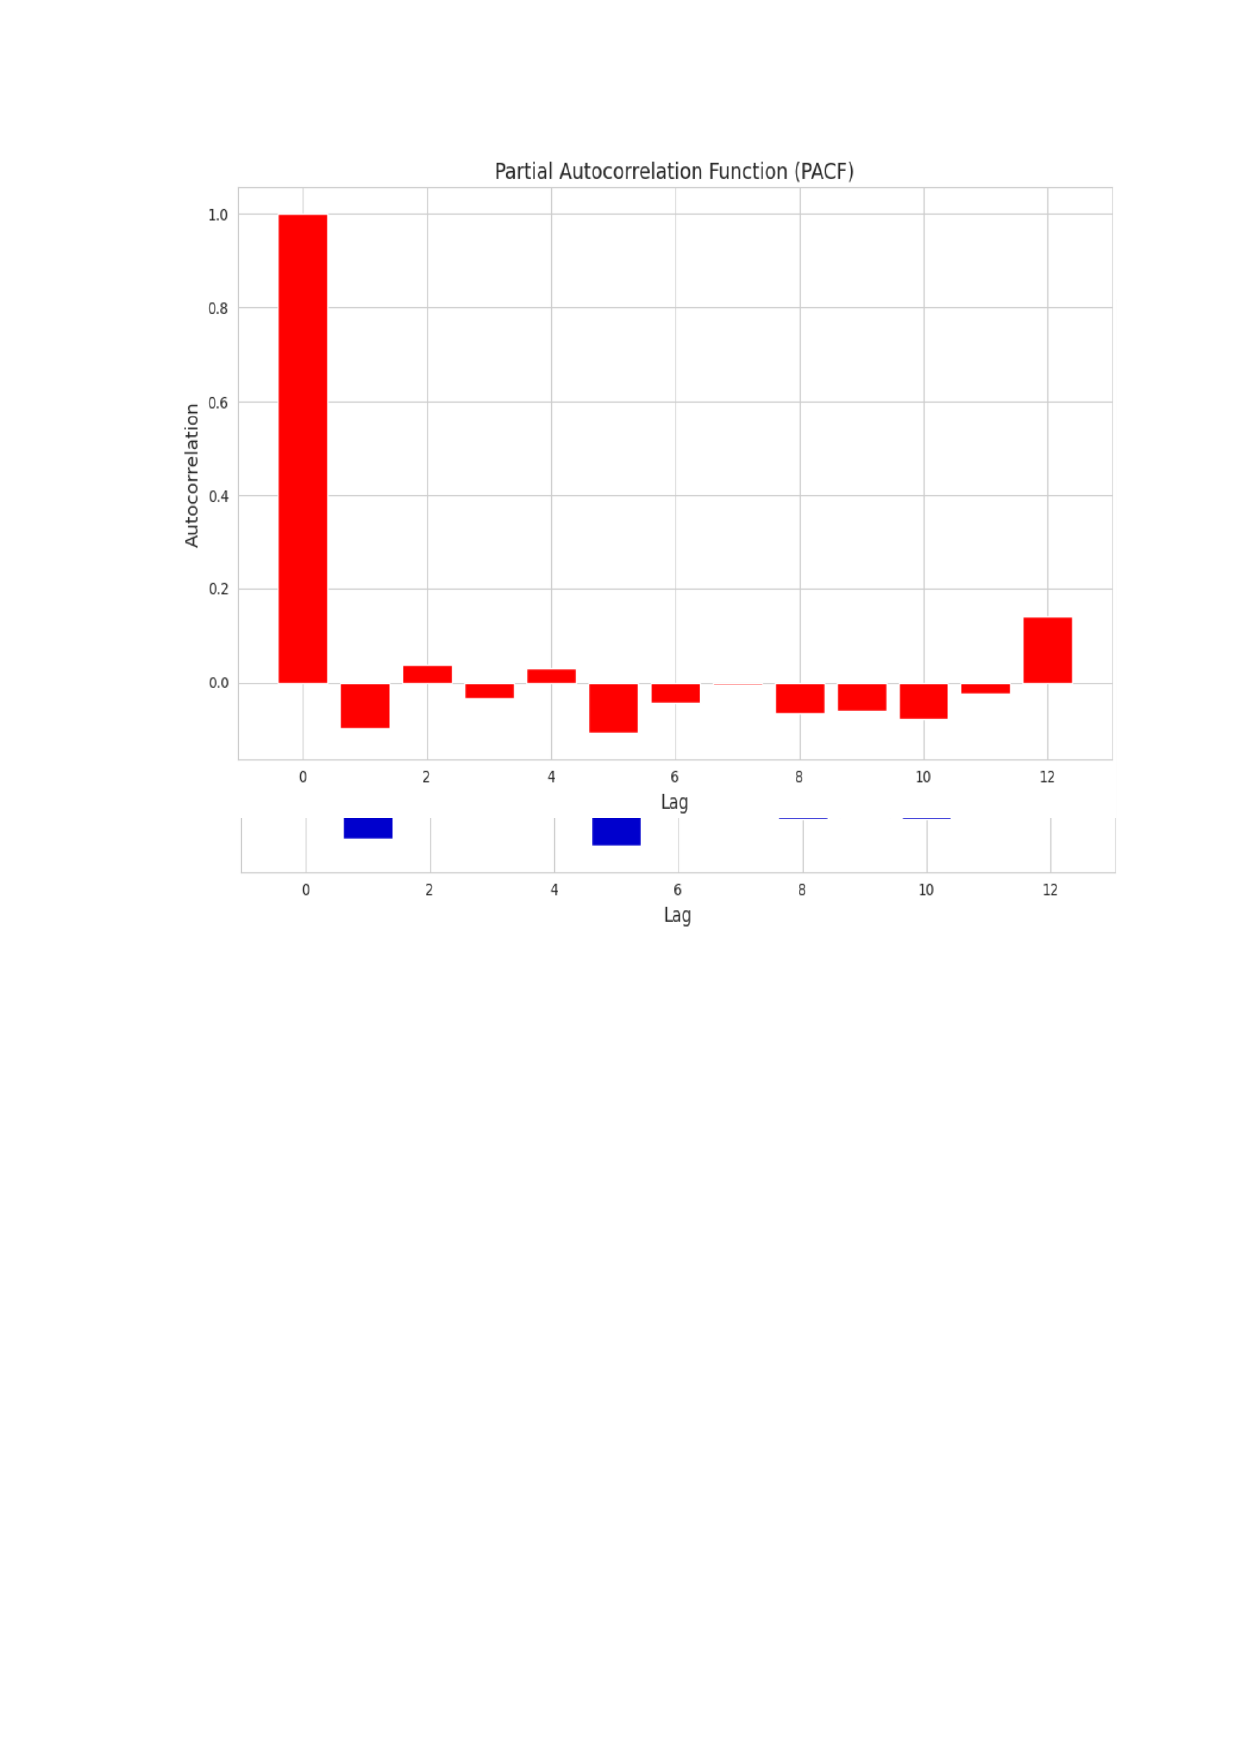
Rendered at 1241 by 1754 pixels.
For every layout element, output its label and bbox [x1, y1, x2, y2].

picture [176, 150, 1120, 934]
